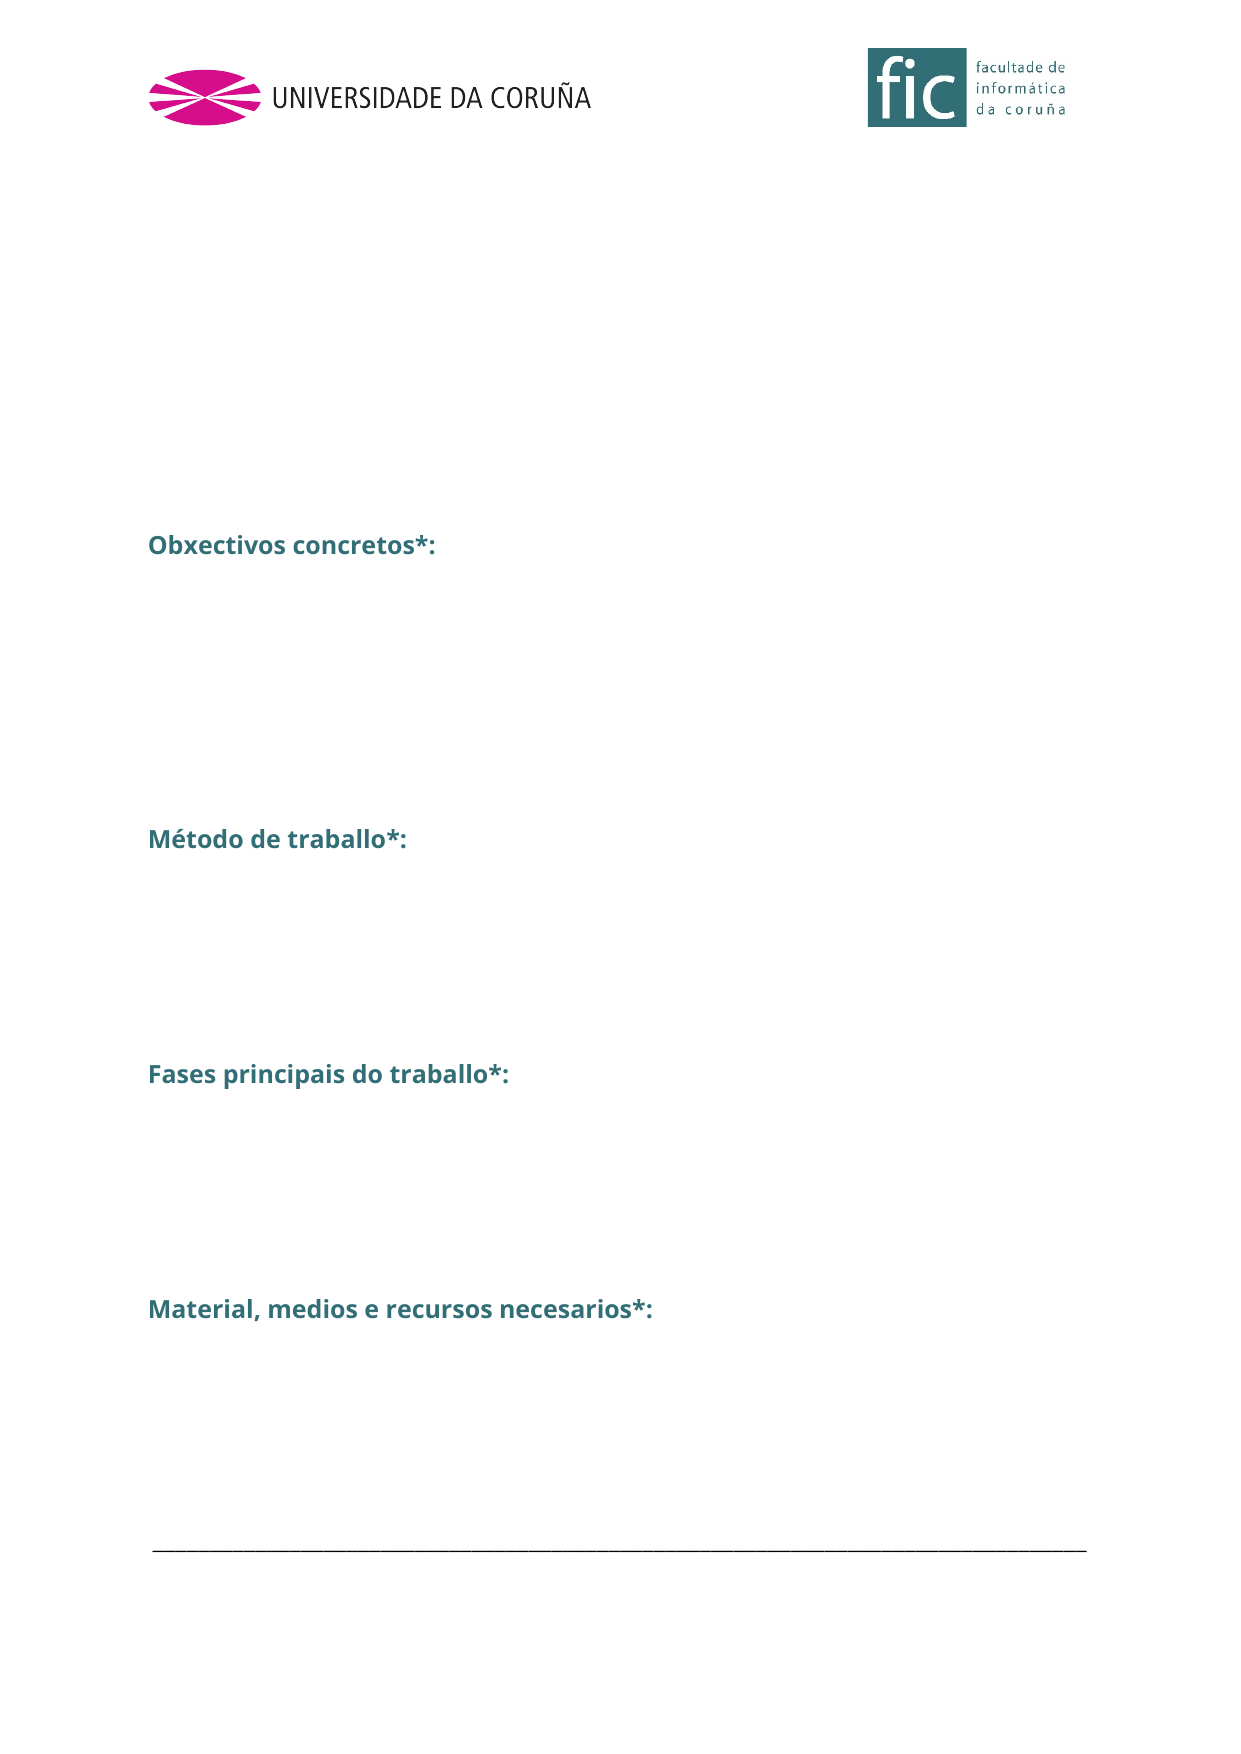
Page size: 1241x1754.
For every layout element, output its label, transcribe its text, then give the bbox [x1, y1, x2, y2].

text Fases principais do traballo*: [148, 1057, 1092, 1091]
picture [147, 68, 593, 127]
picture [867, 48, 967, 127]
picture [971, 53, 1070, 121]
text Material, medios e recursos necesarios*: [148, 1292, 1092, 1326]
text Método de traballo*: [148, 821, 1092, 855]
text Obxectivos concretos*: [148, 527, 1092, 561]
text __________________________________________________________________________________ [148, 1527, 1092, 1555]
